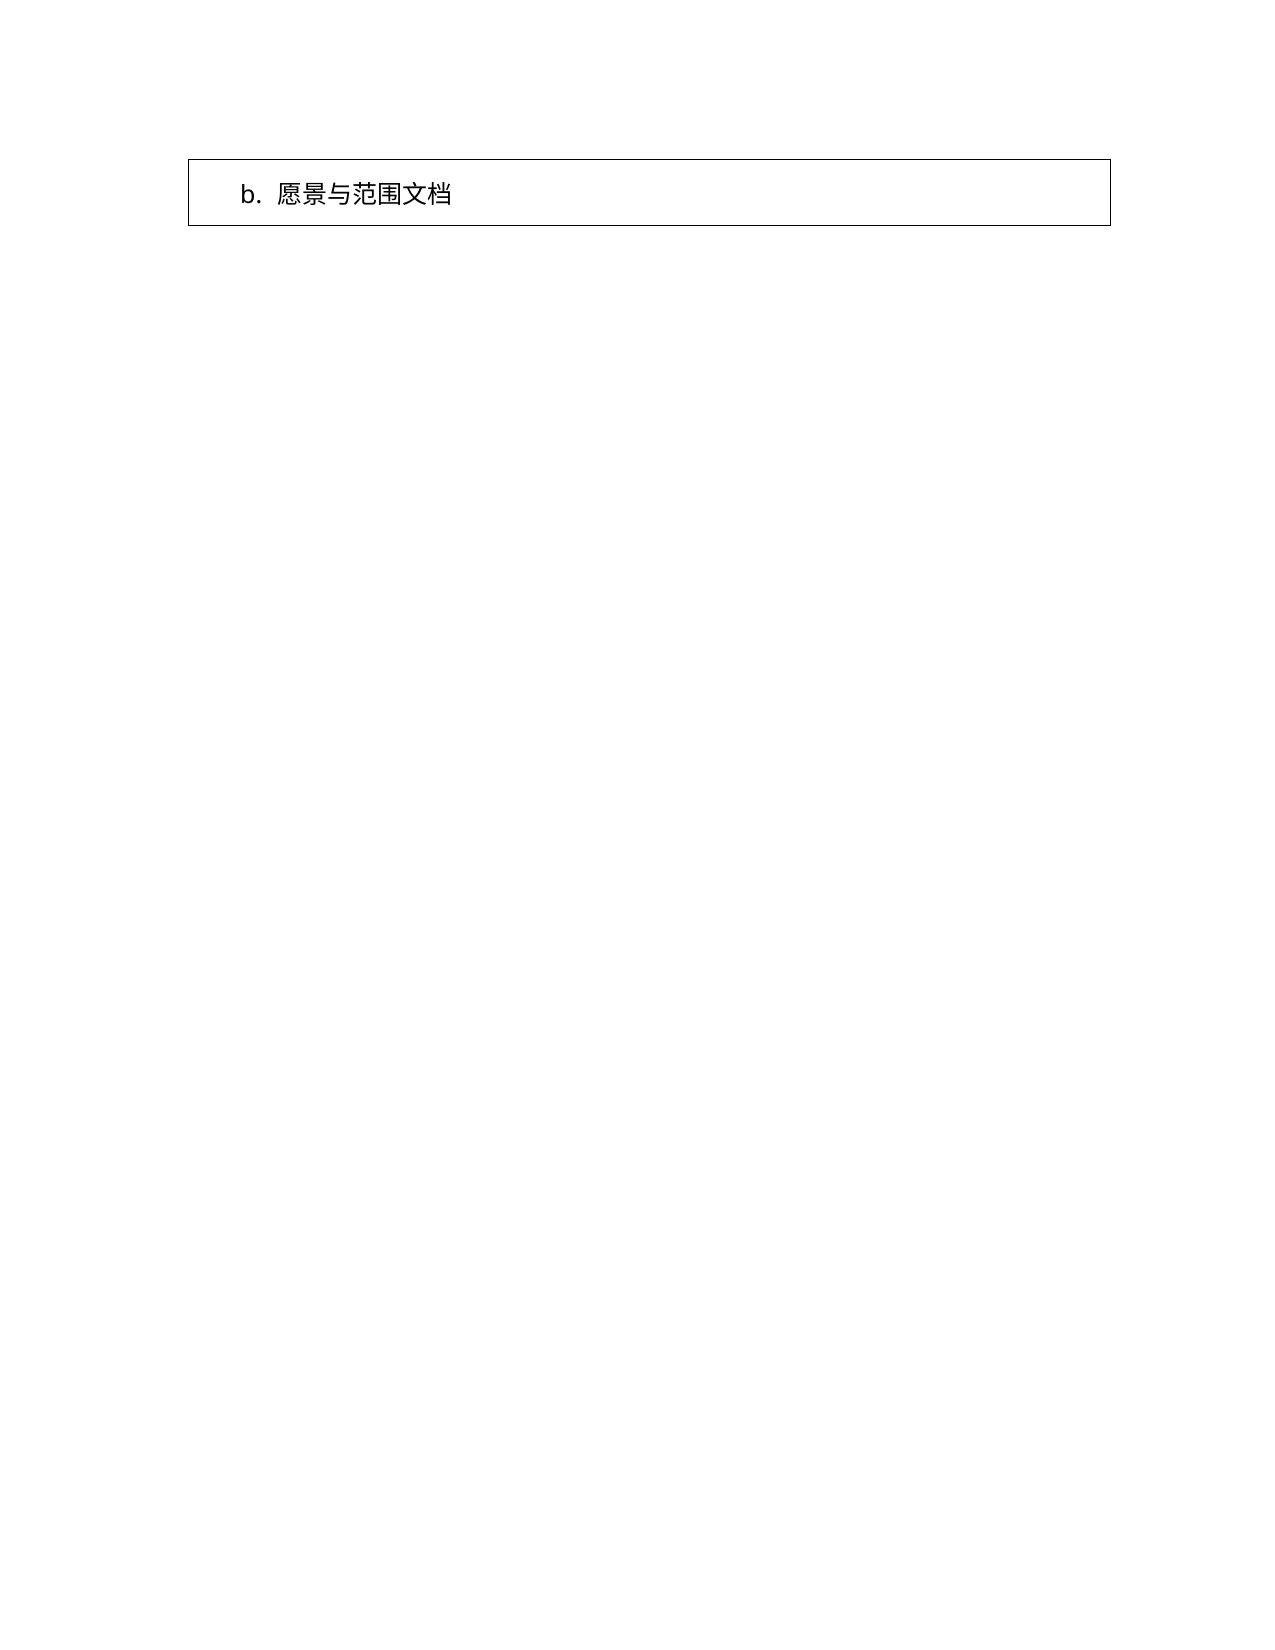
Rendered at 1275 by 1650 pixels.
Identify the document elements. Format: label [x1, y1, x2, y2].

table_cell [189, 160, 1110, 225]
